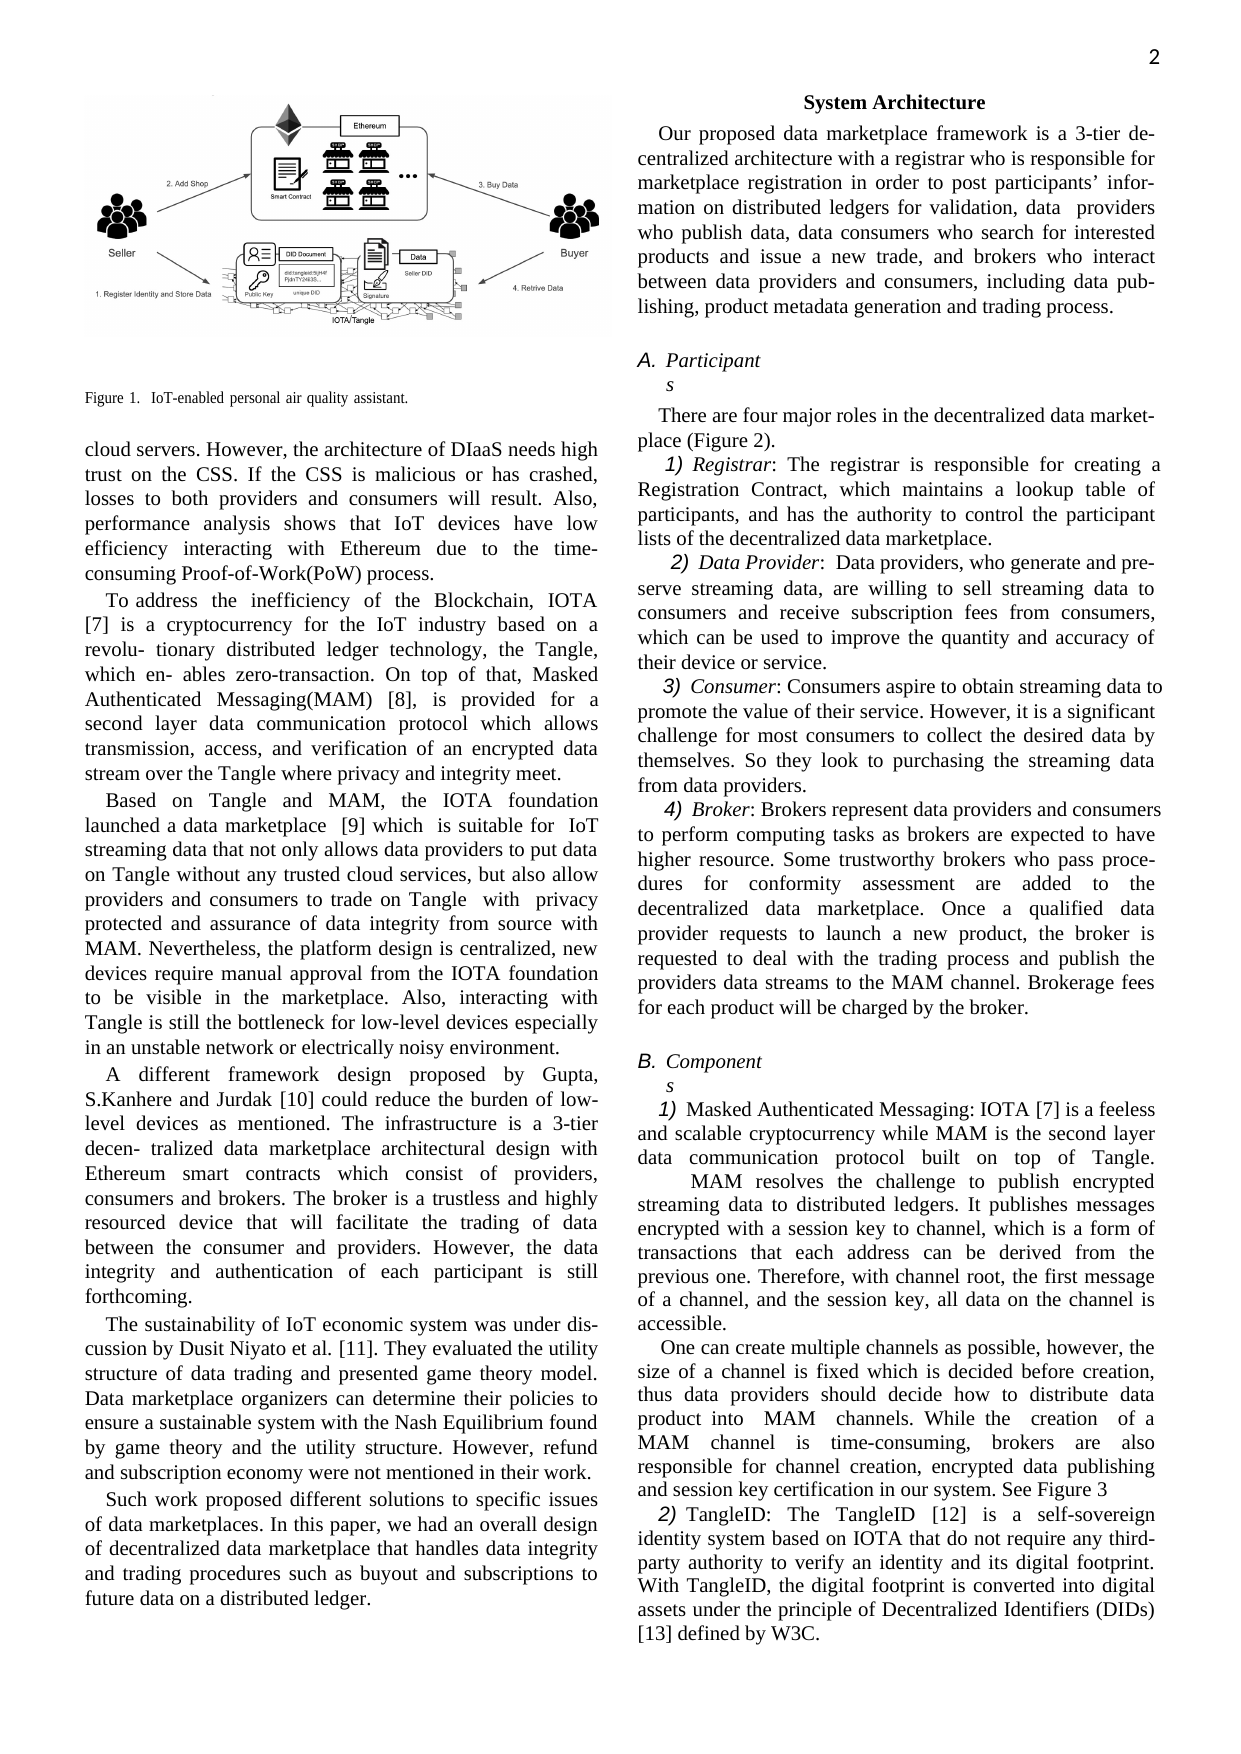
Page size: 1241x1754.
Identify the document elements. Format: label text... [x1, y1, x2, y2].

list TangleID: The TangleID [12] is a self-sovereign identity system based on IOTA that do not require any third-party authority to verify an identity and its digital footprint. With TangleID, the digital footprint is converted into digital assets under the principle of Decentralized Identifiers (DIDs) [13] defined by W3C. [637, 1503, 1156, 1645]
text System Architecture [803, 90, 1164, 114]
text Figure 1. IoT-enabled personal air quality assistant. [84, 388, 432, 407]
text The sustainability of IoT economic system was under dis- cussion by Dusit Niyato et al. [11]. They evaluated the utility structure of data trading and presented game theory model. Data marketplace organizers can determine their policies to ensure a sustainable system with the Nash Equilibrium found by game theory and the utility structure. However, refund and subscription economy were not mentioned in their work. [84, 1311, 599, 1484]
text Such work proposed different solutions to specific issues of data marketplaces. In this paper, we had an overall design of decentralized data marketplace that handles data integrity and trading procedures such as buyout and subscriptions to future data on a distributed ledger. [84, 1487, 599, 1610]
list Participants [637, 348, 766, 396]
list Data Provider: Data providers, who generate and pre- [658, 551, 1167, 574]
text promote the value of their service. However, it is a significant challenge for most consumers to collect the desired data by themselves. So they look to purchasing the streaming data from data providers. [637, 699, 1156, 797]
text There are four major roles in the decentralized data market- place (Figure 2). [637, 403, 1156, 452]
list Registrar: The registrar is responsible for creating a [658, 452, 1167, 476]
text Registration Contract, which maintains a lookup table of participants, and has the authority to control the participant lists of the decentralized data marketplace. [637, 477, 1156, 550]
text cloud servers. However, the architecture of DIaaS needs high trust on the CSS. If the CSS is malicious or has crashed, losses to both providers and consumers will result. Also, performance analysis shows that IoT devices have low efficiency interacting with Ethereum due to the time-consuming Proof-of-Work(PoW) process. [84, 437, 599, 584]
picture [84, 95, 612, 337]
text A different framework design proposed by Gupta, S.Kanhere and Jurdak [10] could reduce the burden of low- level devices as mentioned. The infrastructure is a 3-tier decen- tralized data marketplace architectural design with Ethereum smart contracts which consist of providers, consumers and brokers. The broker is a trustless and highly resourced device that will facilitate the trading of data between the consumer and providers. However, the data integrity and authentication of each participant is still forthcoming. [84, 1062, 599, 1308]
list Masked Authenticated Messaging: IOTA [7] is a feeless and scalable cryptocurrency while MAM is the second layer data communication protocol built on top of Tangle. MAM resolves the challenge to publish encrypted streaming data to distributed ledgers. It publishes messages encrypted with a session key to channel, which is a form of transactions that each address can be derived from the previous one. Therefore, with channel root, the first message of a channel, and the session key, all data on the channel is accessible. One can create multiple channels as possible, however, the size of a channel is fixed which is decided before creation, thus data providers should decide how to distribute data product into MAM channels. While the creation of a MAM channel is time-consuming, brokers are also responsible for channel creation, encrypted data publishing and session key certification in our system. See Figure 3 [637, 1098, 1156, 1502]
text serve streaming data, are willing to sell streaming data to consumers and receive subscription fees from consumers, which can be used to improve the quantity and accuracy of their device or service. [637, 576, 1156, 674]
text to perform computing tasks as brokers are expected to have higher resource. Some trustworthy brokers who pass proce- dures for conformity assessment are added to the decentralized data marketplace. Once a qualified data provider requests to launch a new product, the broker is requested to deal with the trading process and publish the providers data streams to the MAM channel. Brokerage fees for each product will be charged by the broker. [637, 822, 1156, 1019]
text Our proposed data marketplace framework is a 3-tier de- centralized architecture with a registrar who is responsible for marketplace registration in order to post participants’ infor- mation on distributed ledgers for validation, data providers who publish data, data consumers who search for interested products and issue a new trade, and brokers who interact between data providers and consumers, including data pub- lishing, product metadata generation and trading process. [637, 121, 1156, 318]
list Consumer: Consumers aspire to obtain streaming data to [658, 674, 1167, 698]
list Broker: Brokers represent data providers and consumers [658, 797, 1167, 821]
text Based on Tangle and MAM, the IOTA foundation launched a data marketplace [9] which is suitable for IoT streaming data that not only allows data providers to put data on Tangle without any trusted cloud services, but also allow providers and consumers to trade on Tangle with privacy protected and assurance of data integrity from source with MAM. Nevertheless, the platform design is centralized, new devices require manual approval from the IOTA foundation to be visible in the marketplace. Also, interacting with Tangle is still the bottleneck for low-level devices especially in an unstable network or electrically noisy environment. [84, 788, 599, 1059]
list Components [637, 1049, 766, 1097]
text To address the inefficiency of the Blockchain, IOTA [7] is a cryptocurrency for the IoT industry based on a revolu- tionary distributed ledger technology, the Tangle, which en- ables zero-transaction. On top of that, Masked Authenticated Messaging(MAM) [8], is provided for a second layer data communication protocol which allows transmission, access, and verification of an encrypted data stream over the Tangle where privacy and integrity meet. [84, 588, 599, 784]
